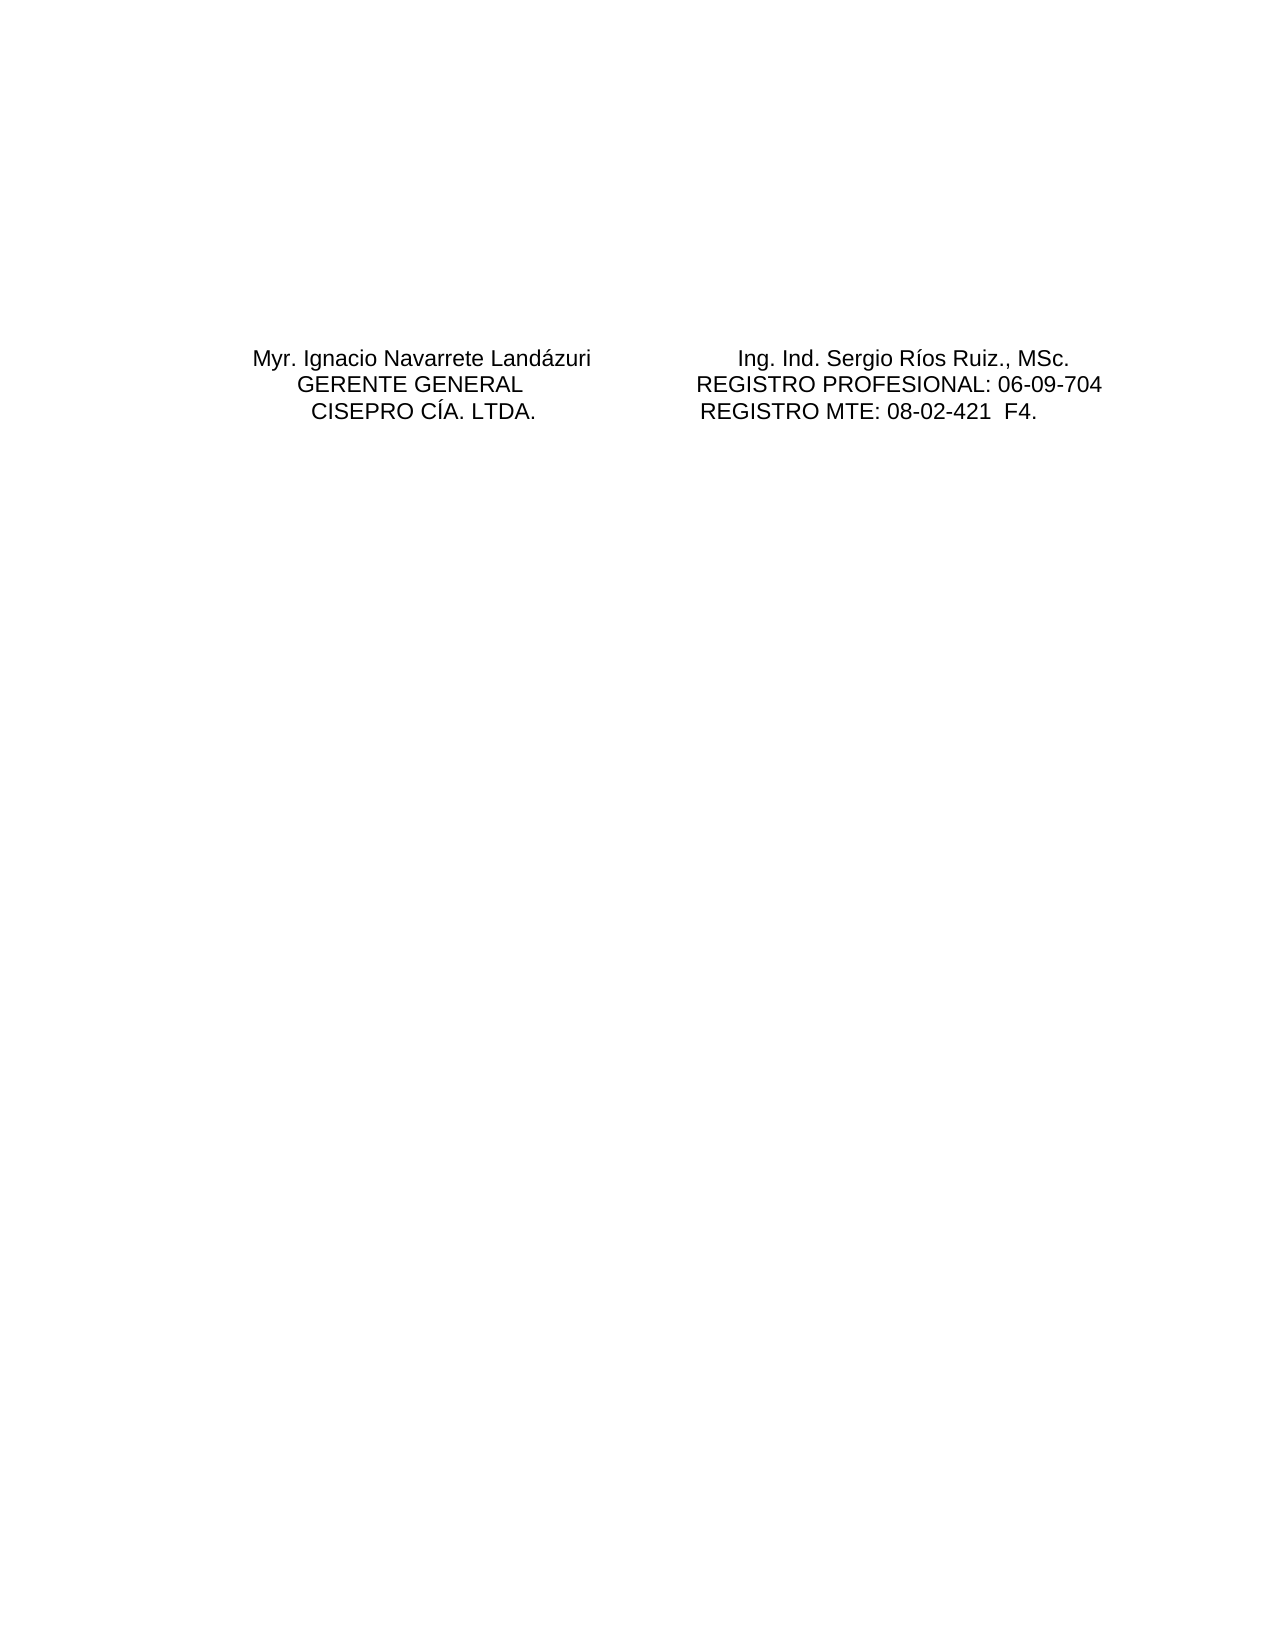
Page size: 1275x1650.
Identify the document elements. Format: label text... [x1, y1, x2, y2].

list GERENTE GENERAL REGISTRO PROFESIONAL: 06-09-704 [252, 371, 1122, 398]
list CISEPRO CÍA. LTDA. REGISTRO MTE: 08-02-421 F4. [177, 398, 1122, 424]
list Myr. Ignacio Navarrete Landázuri Ing. Ind. Sergio Ríos Ruiz., MSc. [252, 345, 1122, 371]
